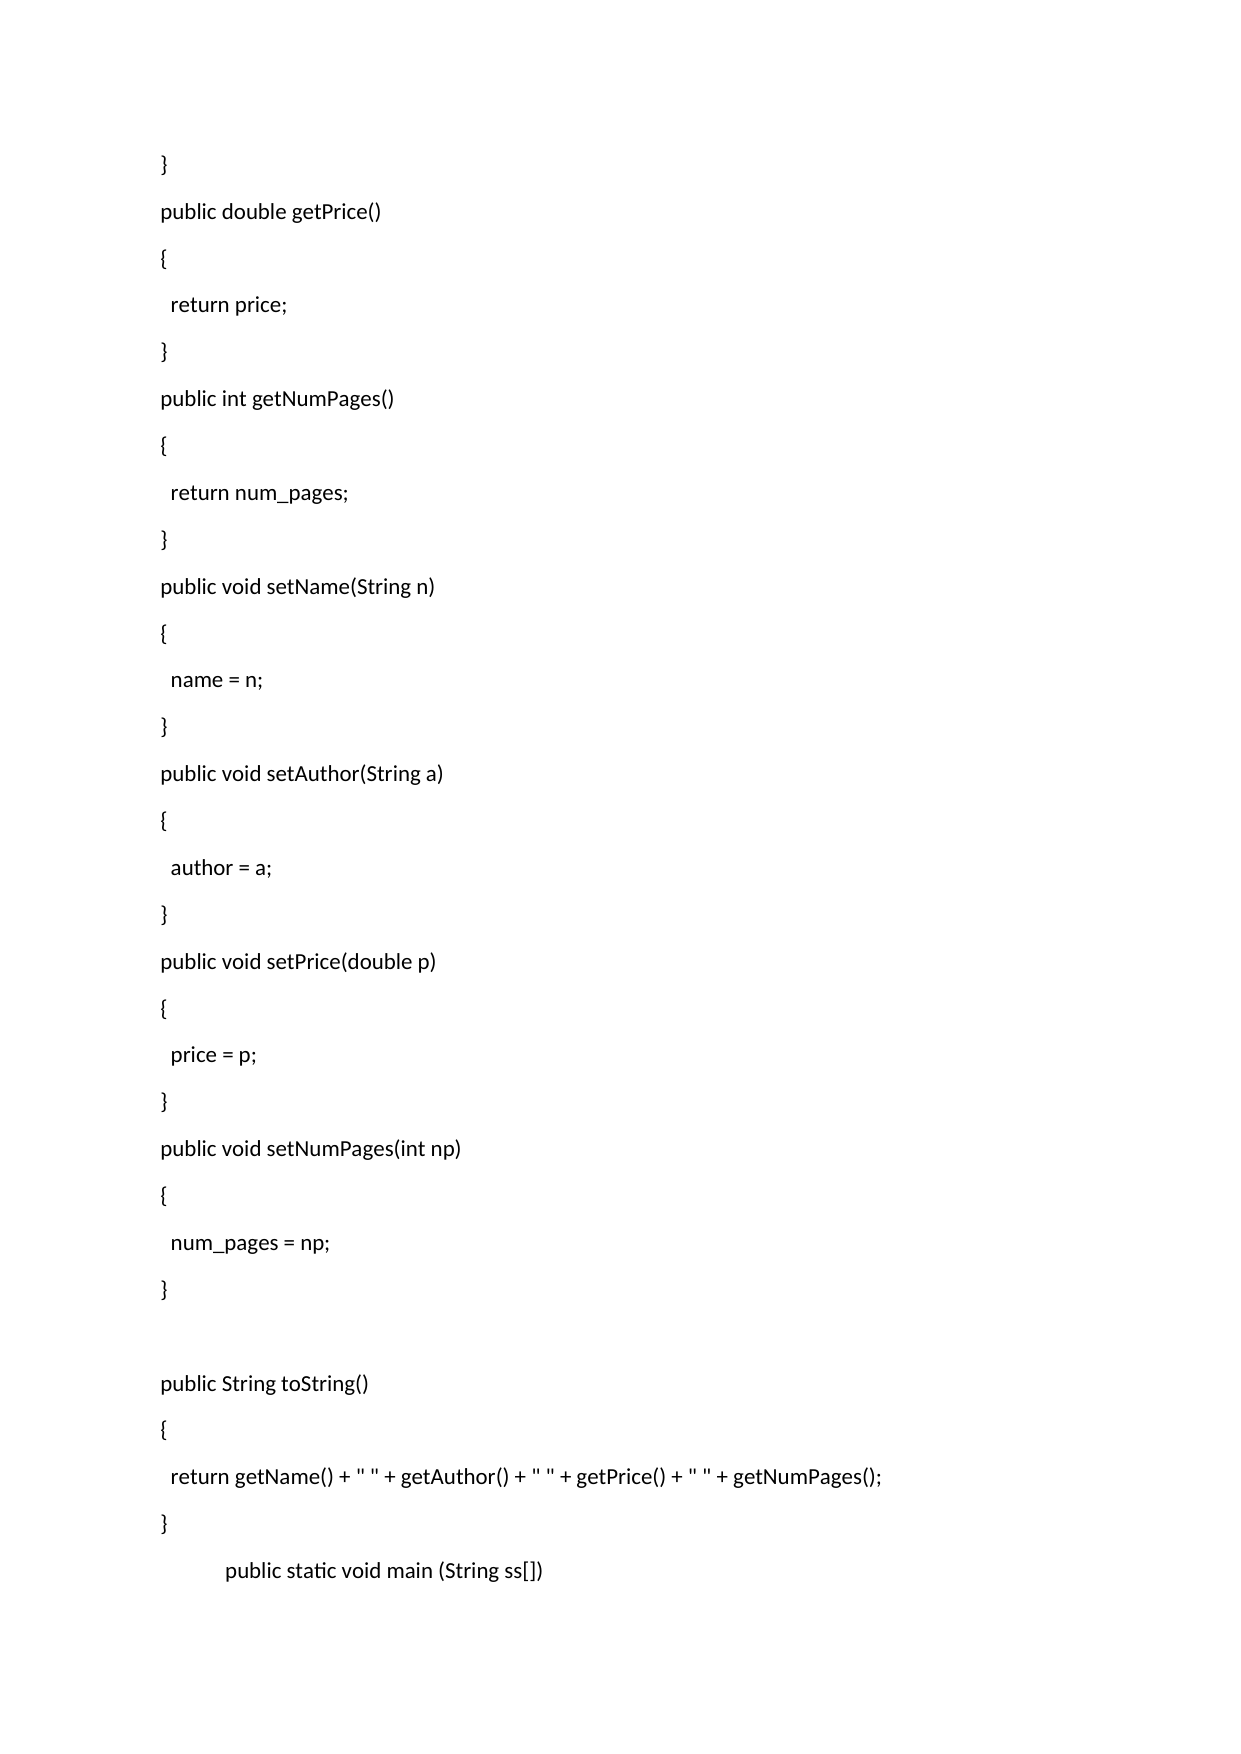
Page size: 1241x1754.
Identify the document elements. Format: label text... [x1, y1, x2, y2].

text } [150, 337, 1090, 366]
text name = n; [150, 666, 1090, 694]
text { [150, 619, 1090, 647]
text { [150, 1416, 1090, 1444]
text } [150, 712, 1090, 741]
text { [150, 1181, 1090, 1209]
text public void setName(String n) [150, 572, 1090, 600]
text num_pages = np; [150, 1228, 1090, 1256]
text public void setNumPages(int np) [150, 1134, 1090, 1162]
text { [150, 431, 1090, 459]
text public void setAuthor(String a) [150, 759, 1090, 787]
text author = a; [150, 853, 1090, 881]
text public static void main (String ss[]) [150, 1556, 1090, 1584]
text { [150, 806, 1090, 834]
text public String toString() [150, 1369, 1090, 1397]
text public int getNumPages() [150, 384, 1090, 412]
text } [150, 525, 1090, 553]
text { [150, 994, 1090, 1022]
text return getName() + " " + getAuthor() + " " + getPrice() + " " + getNumPages(); [150, 1462, 1090, 1491]
text price = p; [150, 1041, 1090, 1069]
text public void setPrice(double p) [150, 947, 1090, 975]
text { [150, 244, 1090, 272]
text return price; [150, 291, 1090, 319]
text return num_pages; [150, 478, 1090, 506]
text } [150, 150, 1090, 178]
text public double getPrice() [150, 197, 1090, 225]
text } [150, 1087, 1090, 1116]
text } [150, 900, 1090, 928]
text } [150, 1509, 1090, 1537]
text } [150, 1275, 1090, 1303]
